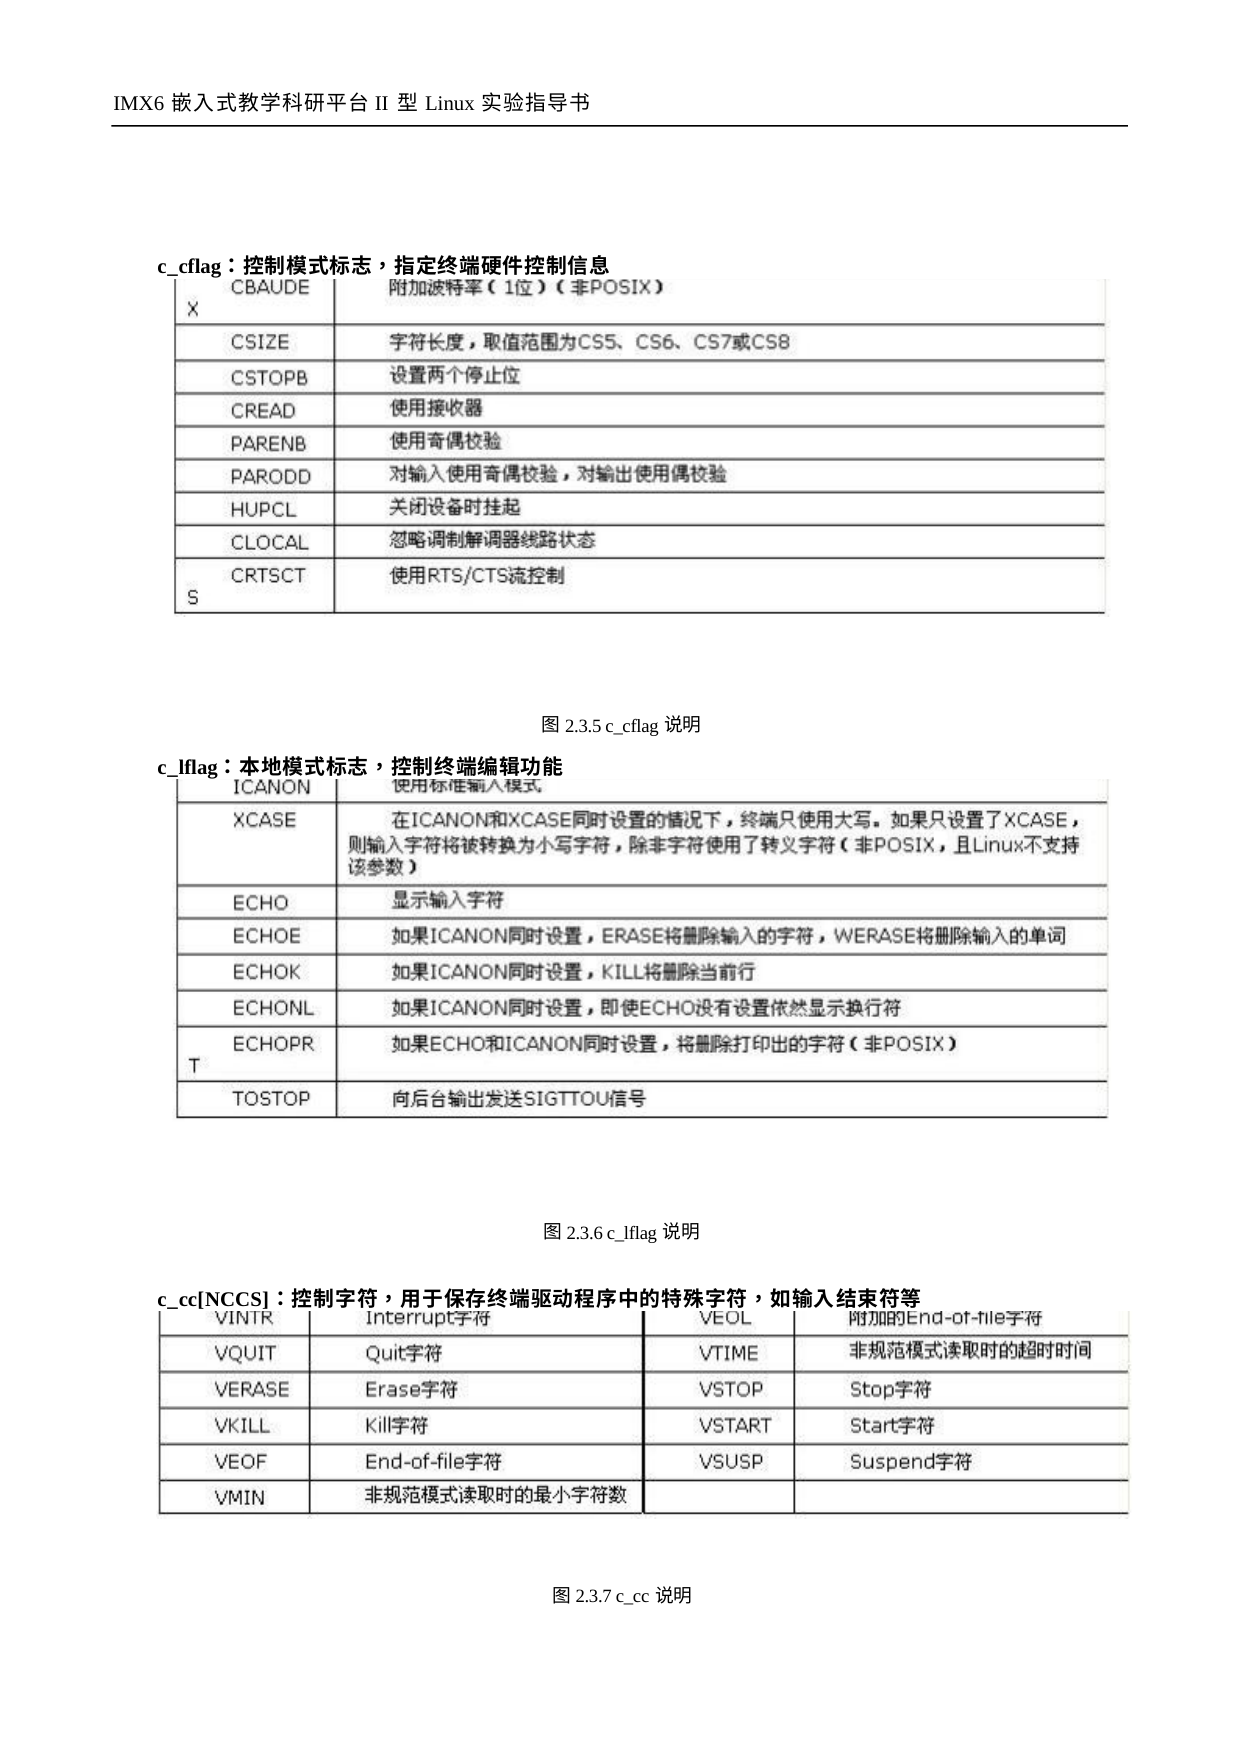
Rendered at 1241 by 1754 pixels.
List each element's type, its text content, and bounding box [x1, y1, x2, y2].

text 图 2.3.6 c_lflag 说明 [543, 1221, 1133, 1247]
text c_cc[NCCS]：控制字符，用于保存终端驱动程序中的特殊字符，如输入结束符等 [157, 1286, 1133, 1311]
text c_lflag：本地模式标志，控制终端编辑功能 [157, 754, 1133, 780]
text 图 2.3.7 c_cc 说明 [552, 1585, 1133, 1607]
picture [172, 779, 1112, 1123]
picture [173, 279, 1111, 617]
text c_cflag：控制模式标志，指定终端硬件控制信息 [157, 253, 1133, 279]
picture [156, 1311, 1133, 1519]
text 图 2.3.5 c_cflag 说明 [541, 713, 1133, 739]
